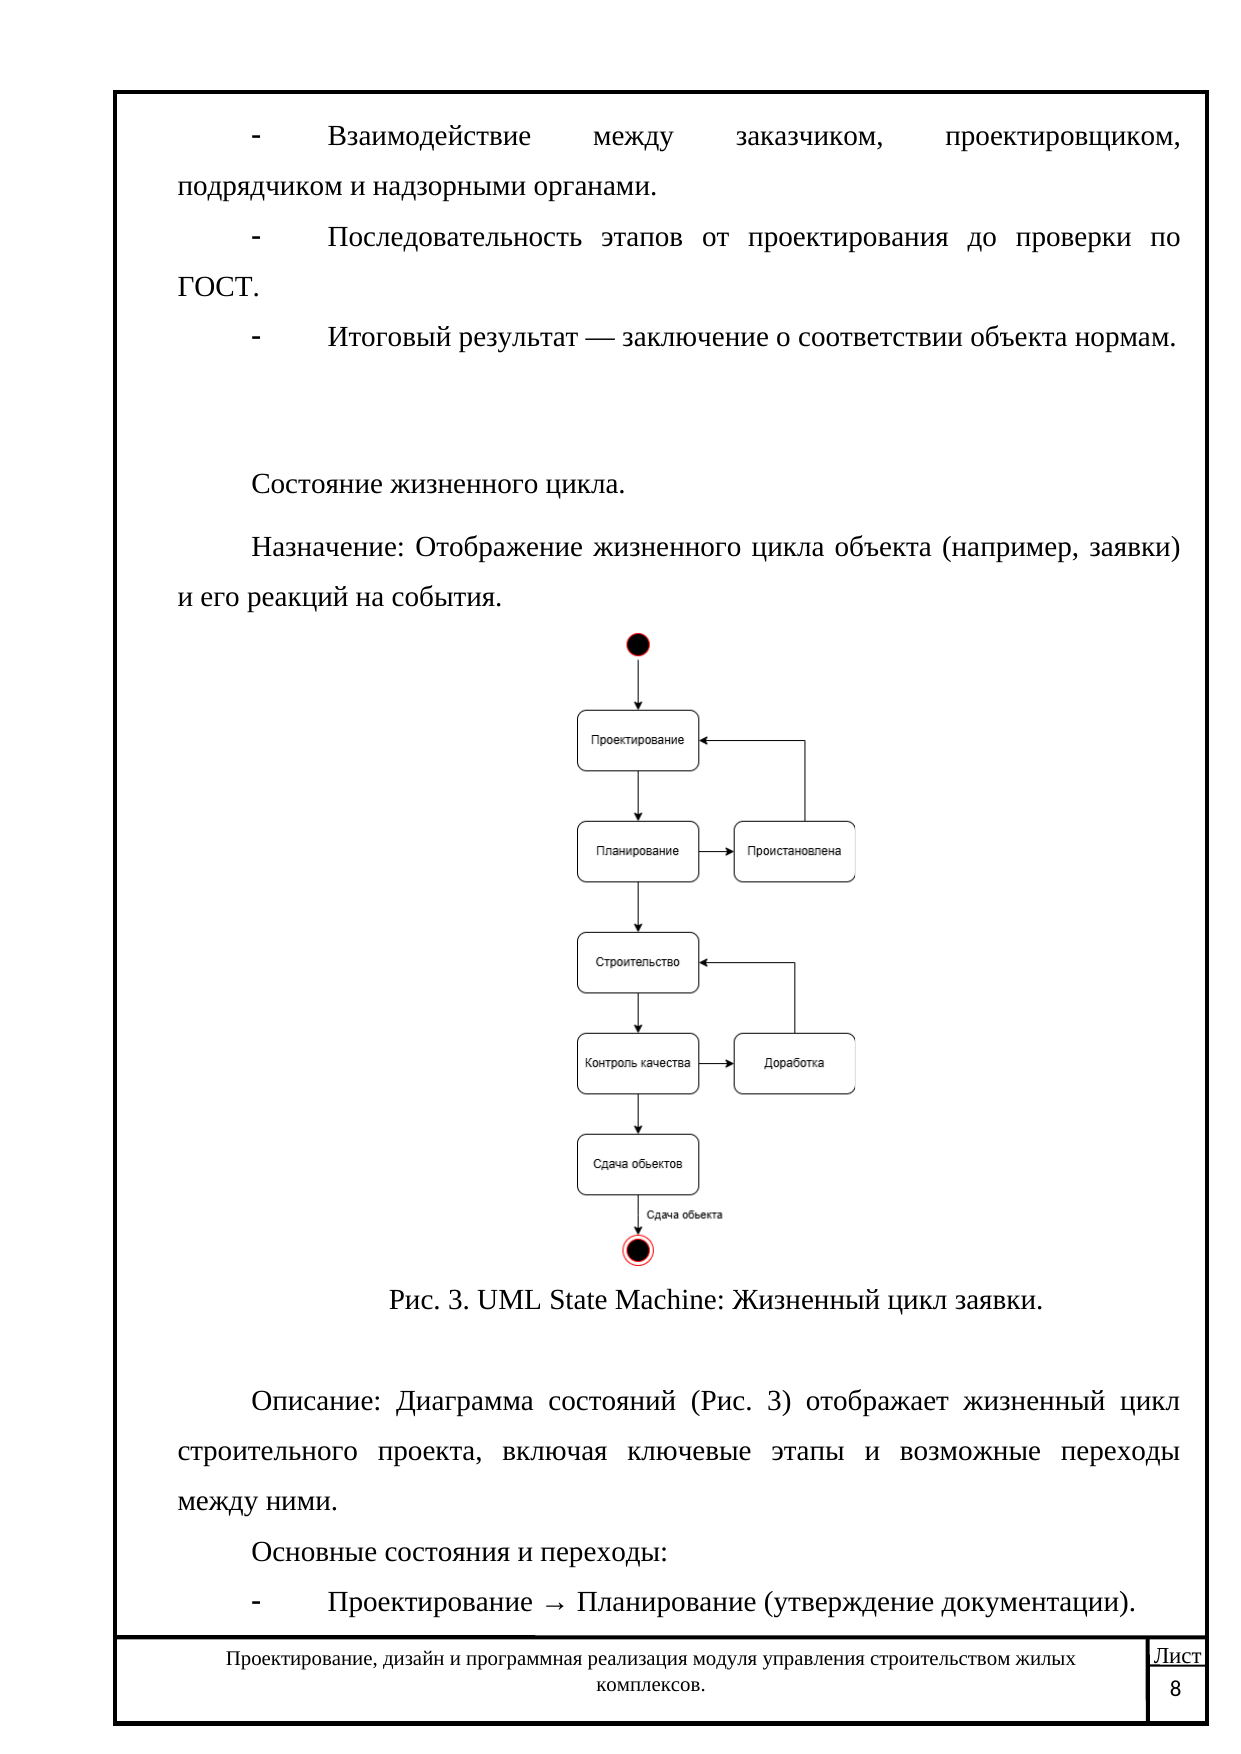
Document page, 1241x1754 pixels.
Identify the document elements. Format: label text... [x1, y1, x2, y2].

list Проектирование → Планирование (утверждение документации). [177, 1584, 1181, 1618]
list Итоговый результат — заключение о соответствии объекта нормам. [177, 319, 1181, 353]
list Последовательность этапов от проектирования до проверки по ГОСТ. [177, 219, 1181, 303]
text Назначение: Отображение жизненного цикла объекта (например, заявки) и его реакций на события. [177, 529, 1181, 613]
list Взаимодействие между заказчиком, проектировщиком, подрядчиком и надзорными органами. [177, 118, 1181, 202]
picture [577, 629, 856, 1266]
text Состояние жизненного цикла. [177, 466, 1181, 500]
text Рис. 3. UML State Machine: Жизненный цикл заявки. [177, 1282, 1181, 1316]
text Основные состояния и переходы: [177, 1534, 1181, 1567]
text Описание: Диаграмма состояний (Рис. 3) отображает жизненный цикл строительного проекта, включая ключевые этапы и возможные переходы между ними. [177, 1383, 1181, 1517]
